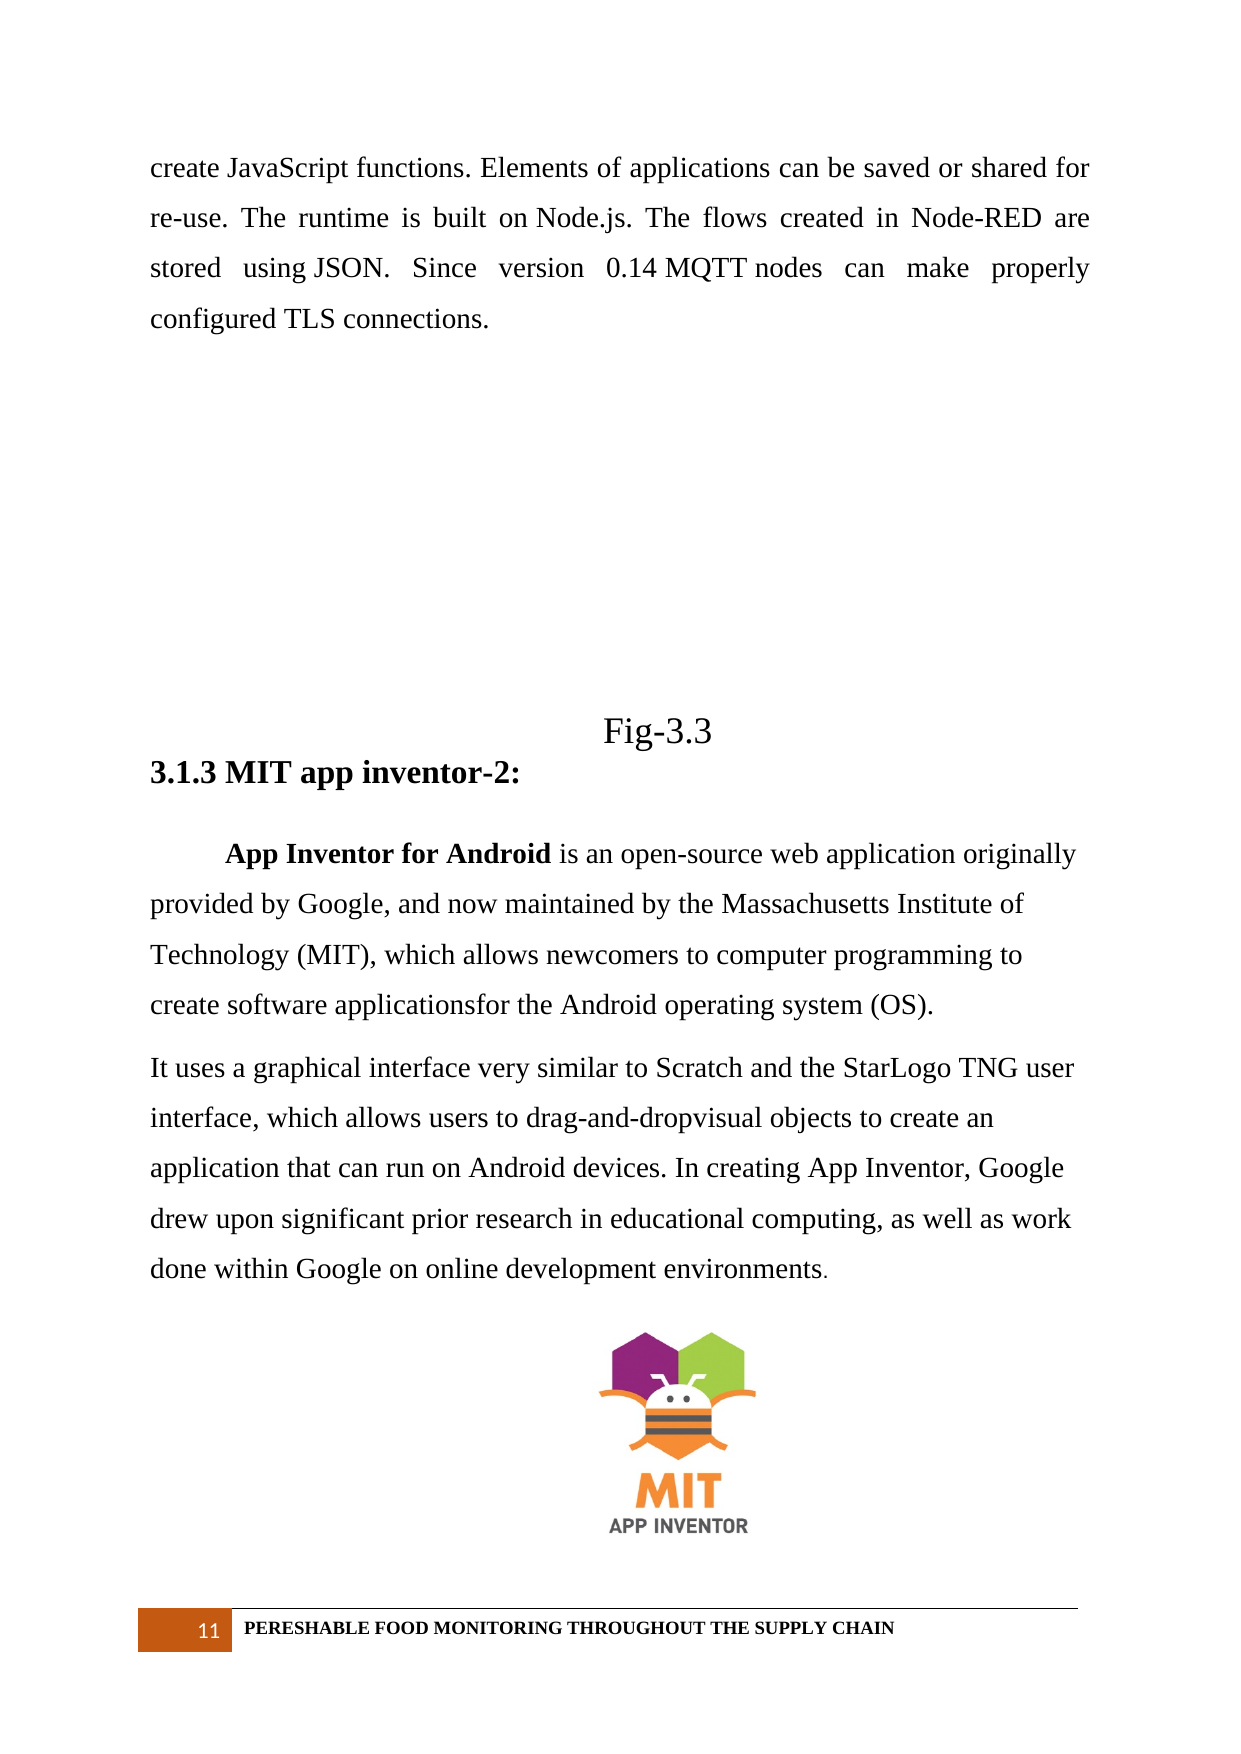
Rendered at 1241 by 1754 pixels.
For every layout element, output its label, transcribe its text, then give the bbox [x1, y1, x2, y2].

list MIT app inventor-2: [150, 752, 1090, 790]
text App Inventor for Android is an open-source web application originally provided by Google, and now maintained by the Massachusetts Institute of Technology (MIT), which allows newcomers to computer programming to create software applicationsfor the Android operating system (OS). [150, 836, 1090, 1021]
list Fig-3.3 [225, 709, 1090, 752]
picture [570, 1326, 780, 1536]
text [150, 150, 1090, 334]
text It uses a graphical interface very similar to Scratch and the StarLogo TNG user interface, which allows users to drag-and-dropvisual objects to create an application that can run on Android devices. In creating App Inventor, Google drew upon significant prior research in educational computing, as well as work done within Google on online development environments. [150, 1050, 1090, 1285]
